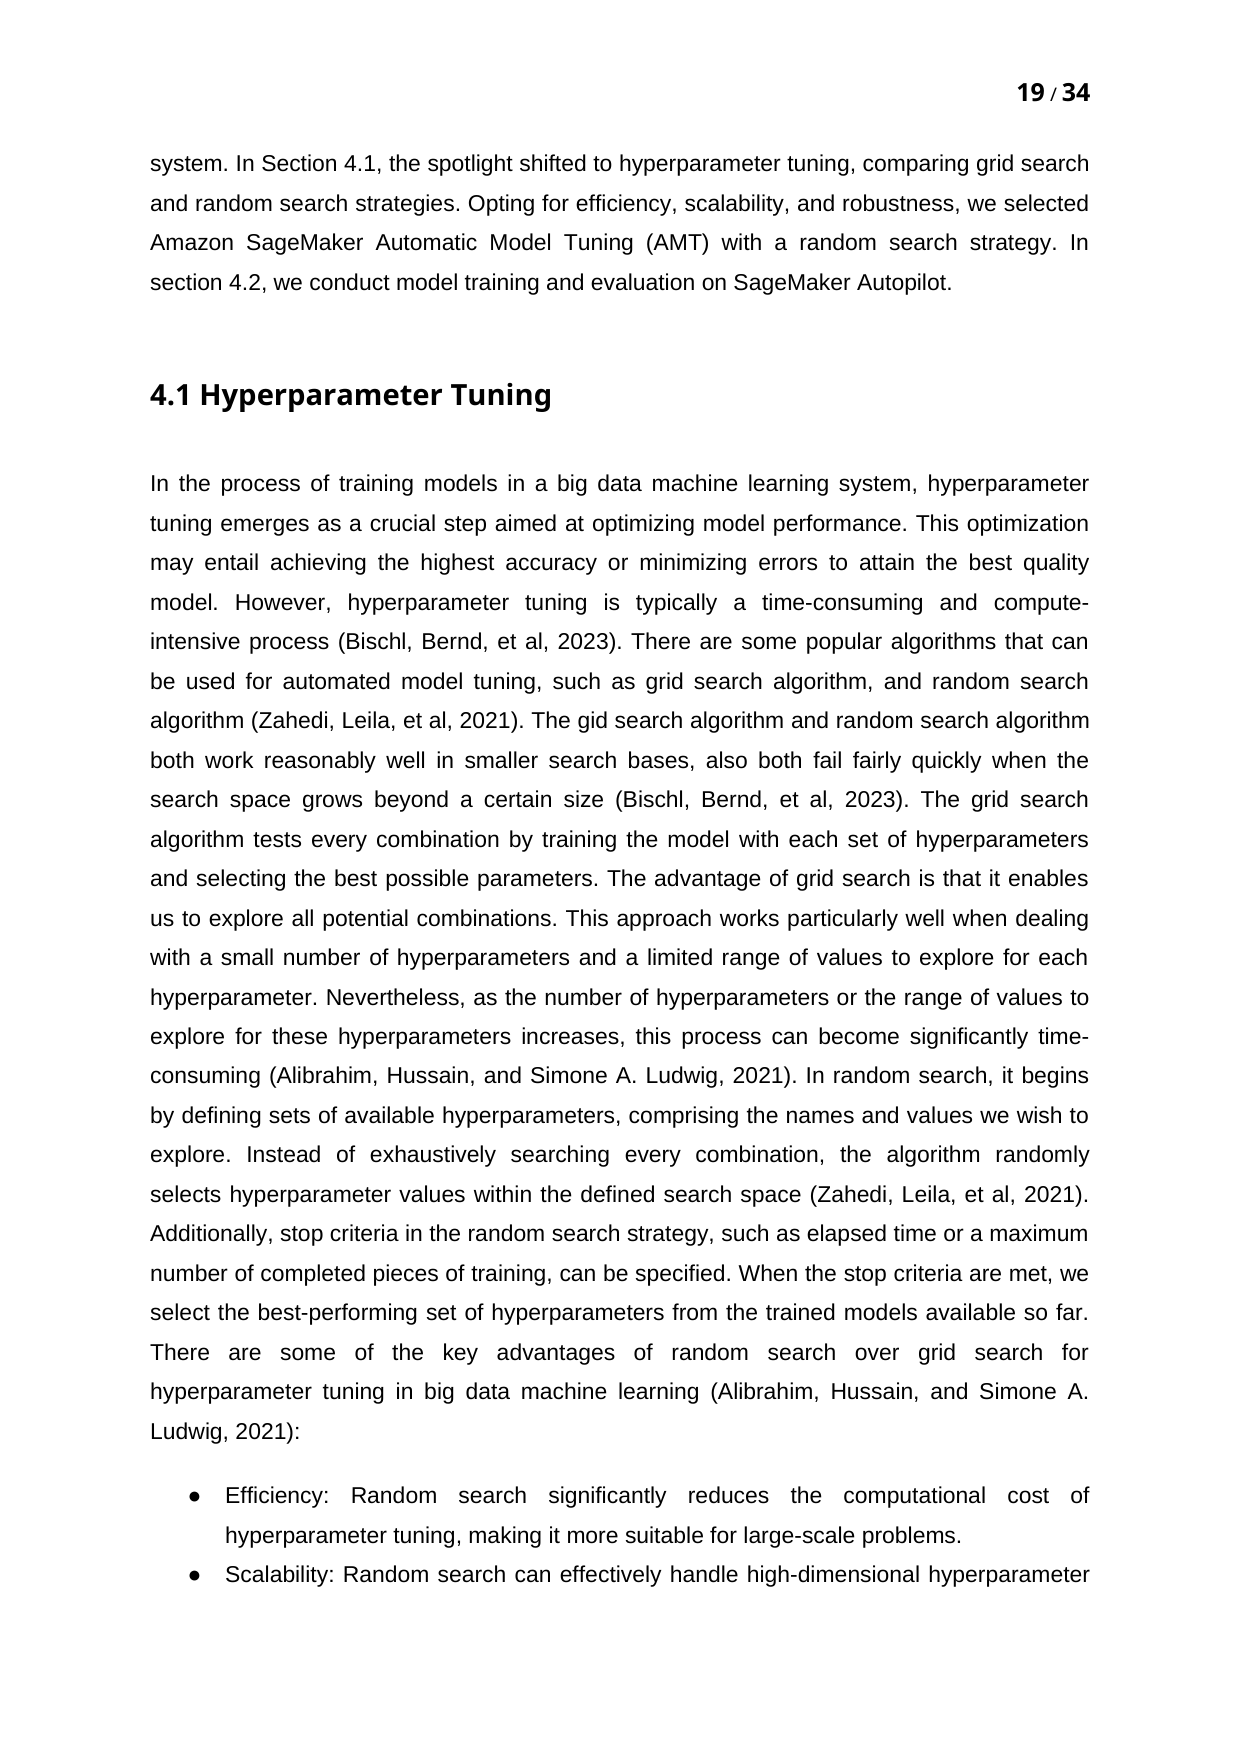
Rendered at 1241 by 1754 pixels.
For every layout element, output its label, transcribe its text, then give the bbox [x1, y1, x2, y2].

text In the process of training models in a big data machine learning system, hyperparameter tuning emerges as a crucial step aimed at optimizing model performance. This optimization may entail achieving the highest accuracy or minimizing errors to attain the best quality model. However, hyperparameter tuning is typically a time-consuming and compute-intensive process (Bischl, Bernd, et al, 2023). There are some popular algorithms that can be used for automated model tuning, such as grid search algorithm, and random search algorithm (Zahedi, Leila, et al, 2021). The gid search algorithm and random search algorithm both work reasonably well in smaller search bases, also both fail fairly quickly when the search space grows beyond a certain size (Bischl, Bernd, et al, 2023). The grid search algorithm tests every combination by training the model with each set of hyperparameters and selecting the best possible parameters. The advantage of grid search is that it enables us to explore all potential combinations. This approach works particularly well when dealing with a small number of hyperparameters and a limited range of values to explore for each hyperparameter. Nevertheless, as the number of hyperparameters or the range of values to explore for these hyperparameters increases, this process can become significantly time-consuming (Alibrahim, Hussain, and Simone A. Ludwig, 2021). In random search, it begins by defining sets of available hyperparameters, comprising the names and values we wish to explore. Instead of exhaustively searching every combination, the algorithm randomly selects hyperparameter values within the defined search space (Zahedi, Leila, et al, 2021). Additionally, stop criteria in the random search strategy, such as elapsed time or a maximum number of completed pieces of training, can be specified. When the stop criteria are met, we select the best-performing set of hyperparameters from the trained models available so far. There are some of the key advantages of random search over grid search for hyperparameter tuning in big data machine learning (Alibrahim, Hussain, and Simone A. Ludwig, 2021): [150, 470, 1090, 1444]
list Efficiency: Random search significantly reduces the computational cost of hyperparameter tuning, making it more suitable for large-scale problems. [187, 1482, 1090, 1548]
subtitle 4.1 Hyperparameter Tuning [150, 374, 1090, 414]
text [150, 150, 1090, 295]
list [187, 1561, 1090, 1587]
